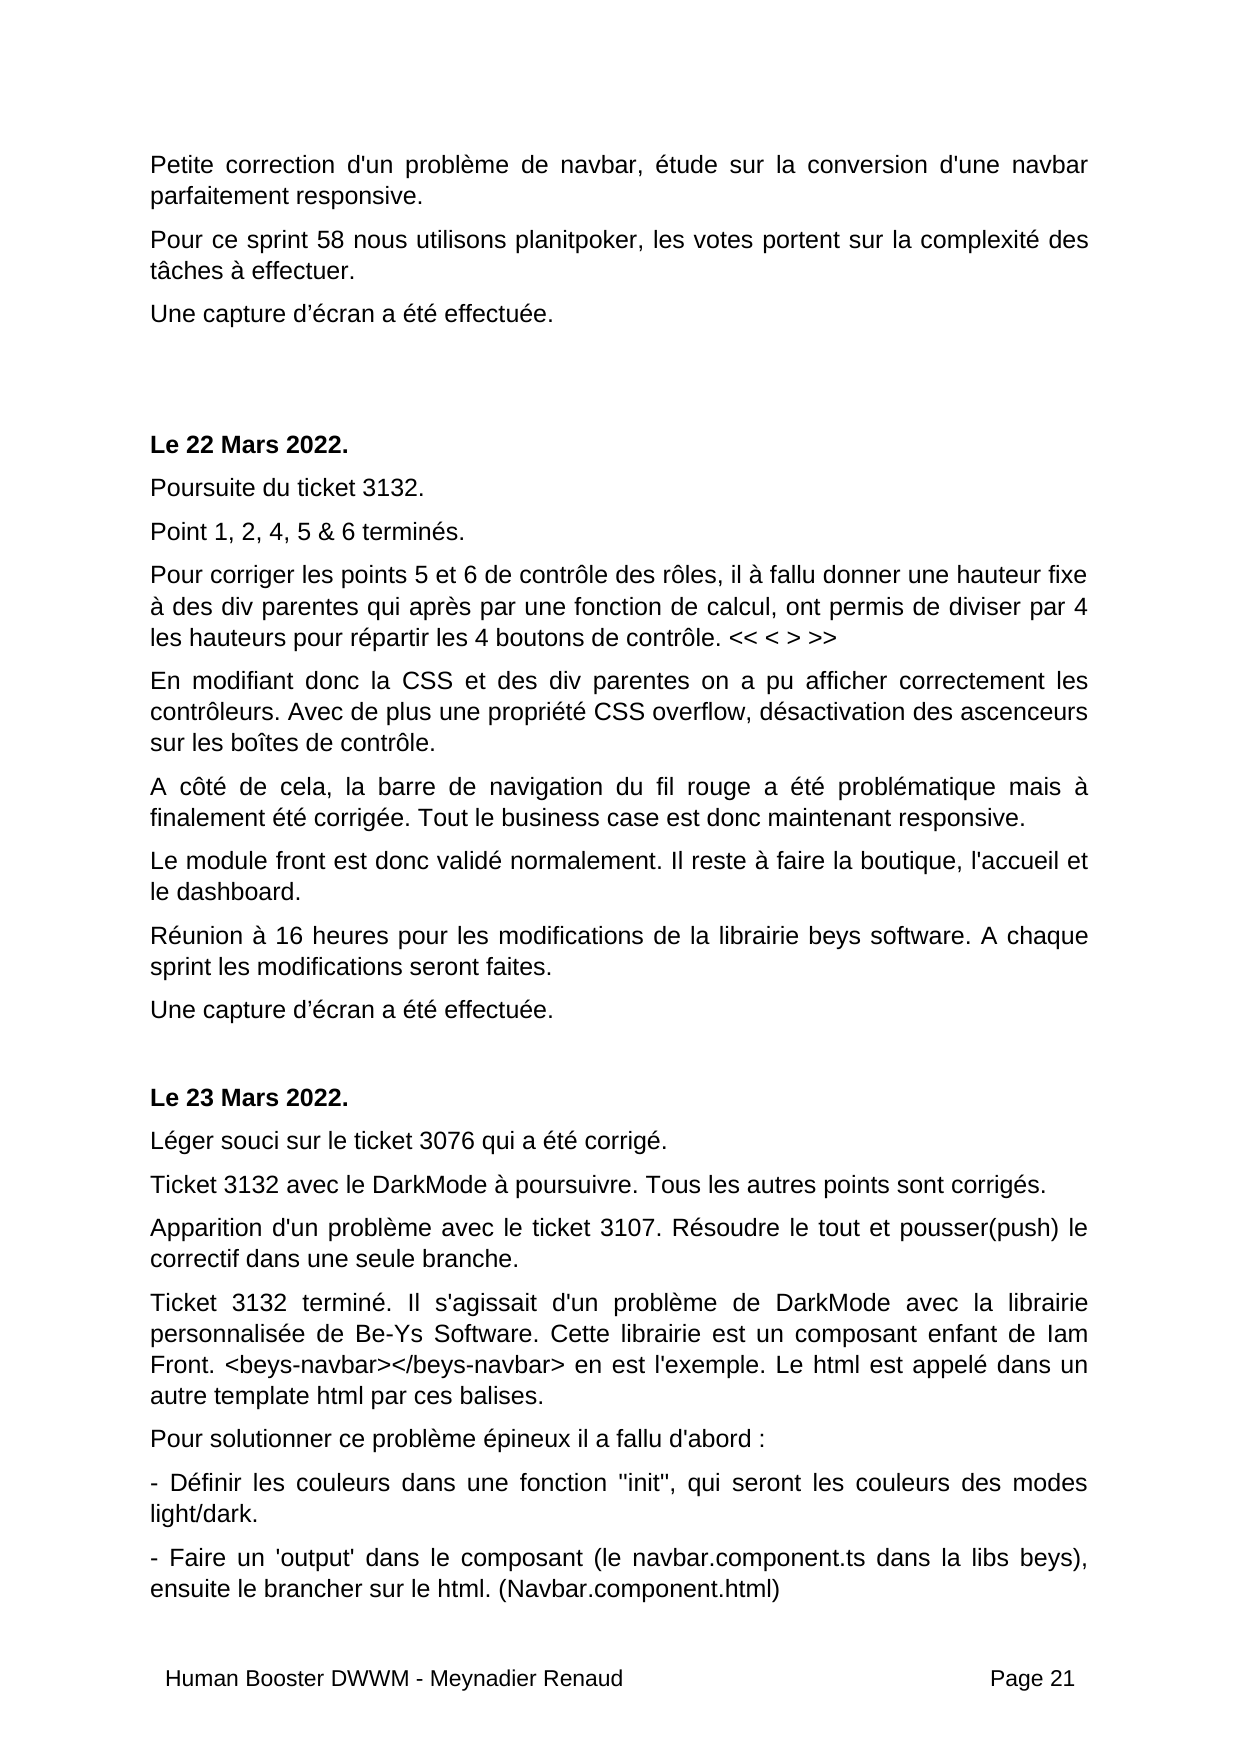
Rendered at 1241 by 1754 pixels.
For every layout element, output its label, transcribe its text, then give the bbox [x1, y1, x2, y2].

text Réunion à 16 heures pour les modifications de la librairie beys software. A chaque sprint les modifications seront faites. [150, 921, 1090, 981]
text Le 22 Mars 2022. [150, 430, 1090, 458]
text En modifiant donc la CSS et des div parentes on a pu afficher correctement les contrôleurs. Avec de plus une propriété CSS overflow, désactivation des ascenceurs sur les boîtes de contrôle. [150, 666, 1090, 757]
text Ticket 3132 avec le DarkMode à poursuivre. Tous les autres points sont corrigés. [150, 1169, 1090, 1198]
text - Définir les couleurs dans une fonction ''init'', qui seront les couleurs des modes light/dark. [150, 1468, 1090, 1528]
text Le module front est donc validé normalement. Il reste à faire la boutique, l'accueil et le dashboard. [150, 846, 1090, 906]
text Le 23 Mars 2022. [150, 1082, 1090, 1111]
text Pour ce sprint 58 nous utilisons planitpoker, les votes portent sur la complexité des tâches à effectuer. [150, 224, 1090, 284]
text Poursuite du ticket 3132. [150, 473, 1090, 502]
text Une capture d’écran a été effectuée. [150, 995, 1090, 1024]
text Petite correction d'un problème de navbar, étude sur la conversion d'une navbar parfaitement responsive. [150, 150, 1090, 210]
text Point 1, 2, 4, 5 & 6 terminés. [150, 517, 1090, 546]
text Pour corriger les points 5 et 6 de contrôle des rôles, il à fallu donner une hauteur fixe à des div parentes qui après par une fonction de calcul, ont permis de diviser par 4 les hauteurs pour répartir les 4 boutons de contrôle. << < > >> [150, 560, 1090, 651]
text - Faire un 'output' dans le composant (le navbar.component.ts dans la libs beys), ensuite le brancher sur le html. (Navbar.component.html) [150, 1542, 1090, 1602]
text Léger souci sur le ticket 3076 qui a été corrigé. [150, 1126, 1090, 1155]
text Ticket 3132 terminé. Il s'agissait d'un problème de DarkMode avec la librairie personnalisée de Be-Ys Software. Cette librairie est un composant enfant de Iam Front. <beys-navbar></beys-navbar> en est l'exemple. Le html est appelé dans un autre template html par ces balises. [150, 1288, 1090, 1409]
text Une capture d’écran a été effectuée. [150, 299, 1090, 328]
text Apparition d'un problème avec le ticket 3107. Résoudre le tout et pousser(push) le correctif dans une seule branche. [150, 1213, 1090, 1273]
text Pour solutionner ce problème épineux il a fallu d'abord : [150, 1424, 1090, 1453]
text A côté de cela, la barre de navigation du fil rouge a été problématique mais à finalement été corrigée. Tout le business case est donc maintenant responsive. [150, 772, 1090, 831]
